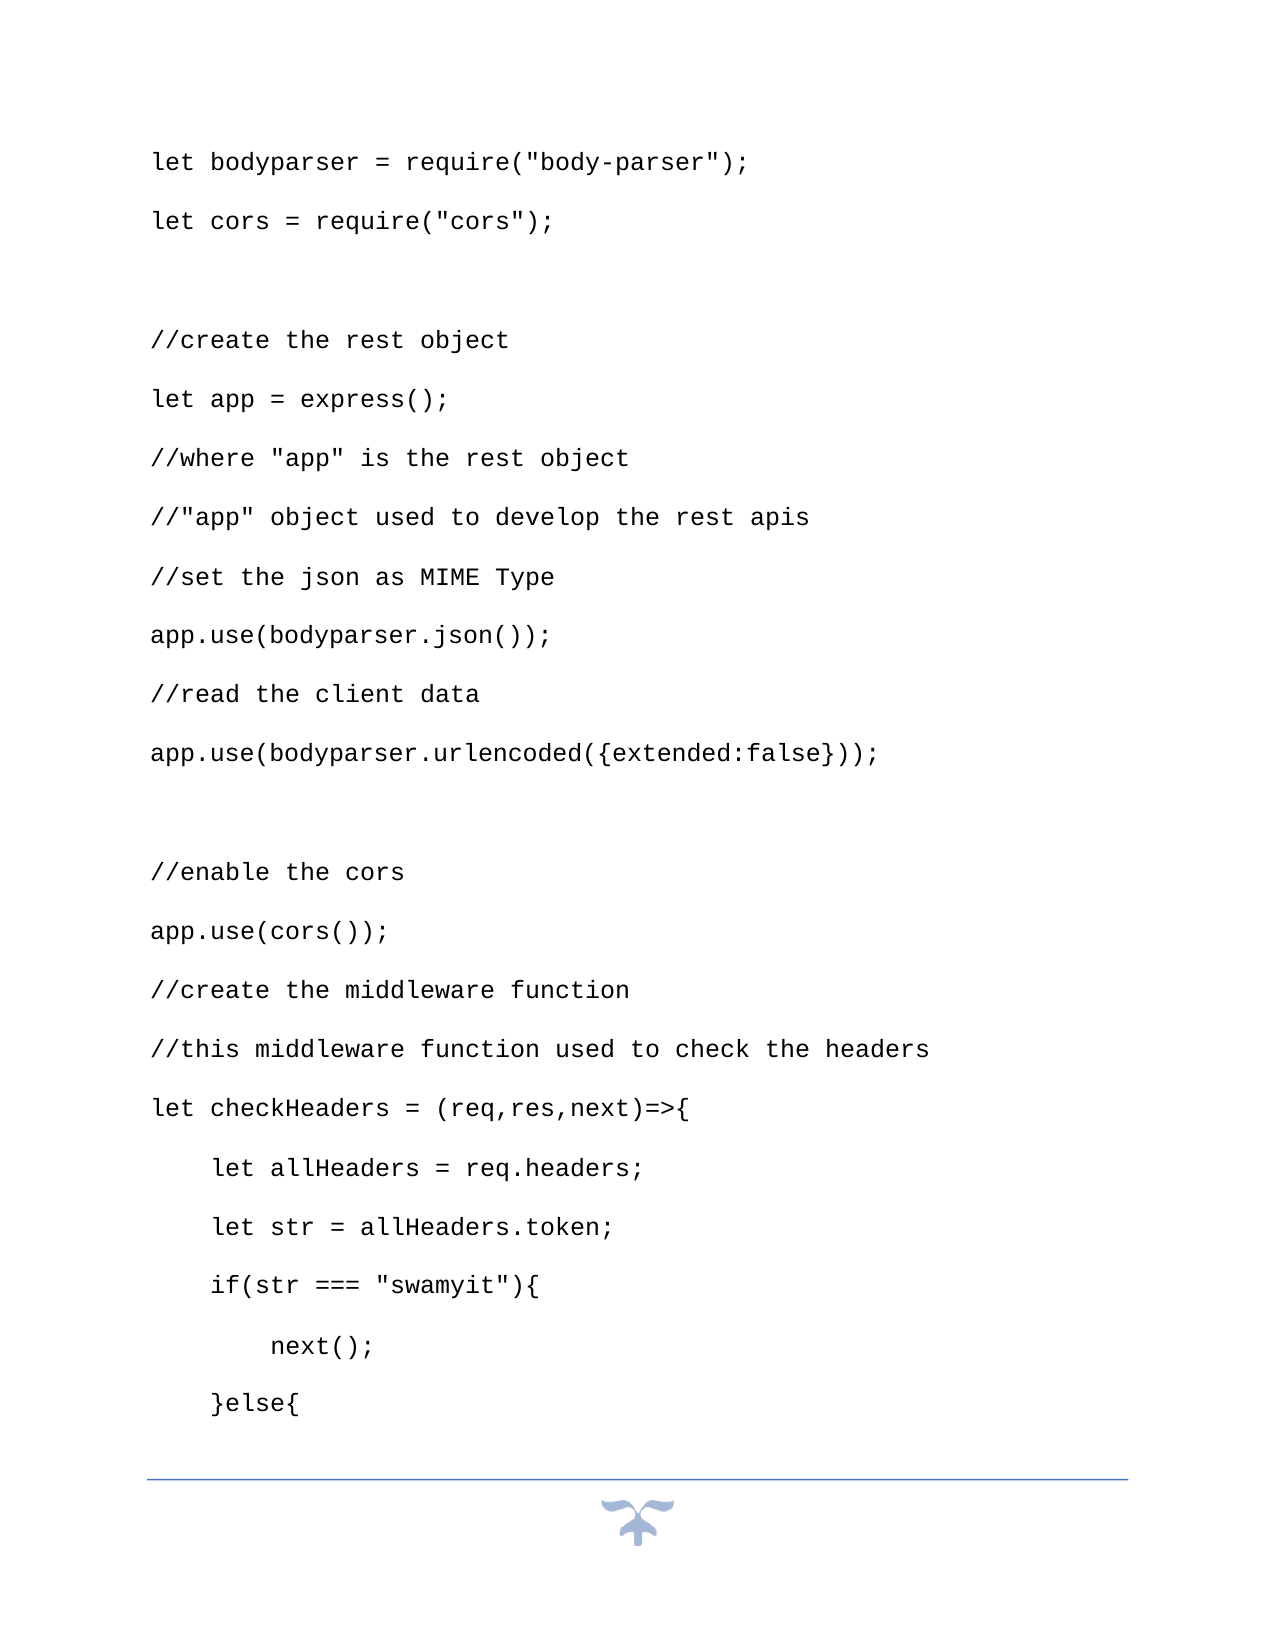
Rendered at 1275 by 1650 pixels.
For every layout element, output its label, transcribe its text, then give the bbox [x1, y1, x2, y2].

text //where "app" is the rest object [150, 445, 1173, 474]
text //create the rest object let app = express(); [150, 327, 512, 415]
text //"app" object used to develop the rest apis [150, 505, 1173, 533]
text //set the json as MIME Type app.use(bodyparser.json()); [150, 564, 557, 651]
text }else{ [210, 1391, 1173, 1419]
text //create the middleware function [150, 977, 1173, 1006]
text let allHeaders = req.headers; let str = allHeaders.token; if(str === "swamyit"){ [210, 1155, 647, 1301]
text //this middleware function used to check the headers let checkHeaders = (req,res,next)=>{ [150, 1036, 947, 1124]
text let bodyparser = require("body-parser"); let cors = require("cors"); [150, 150, 752, 237]
text //read the client data app.use(bodyparser.urlencoded({extended:false})); [150, 682, 1173, 769]
text next(); [270, 1332, 1173, 1360]
text //enable the cors app.use(cors()); [150, 859, 407, 947]
picture [601, 1500, 674, 1546]
